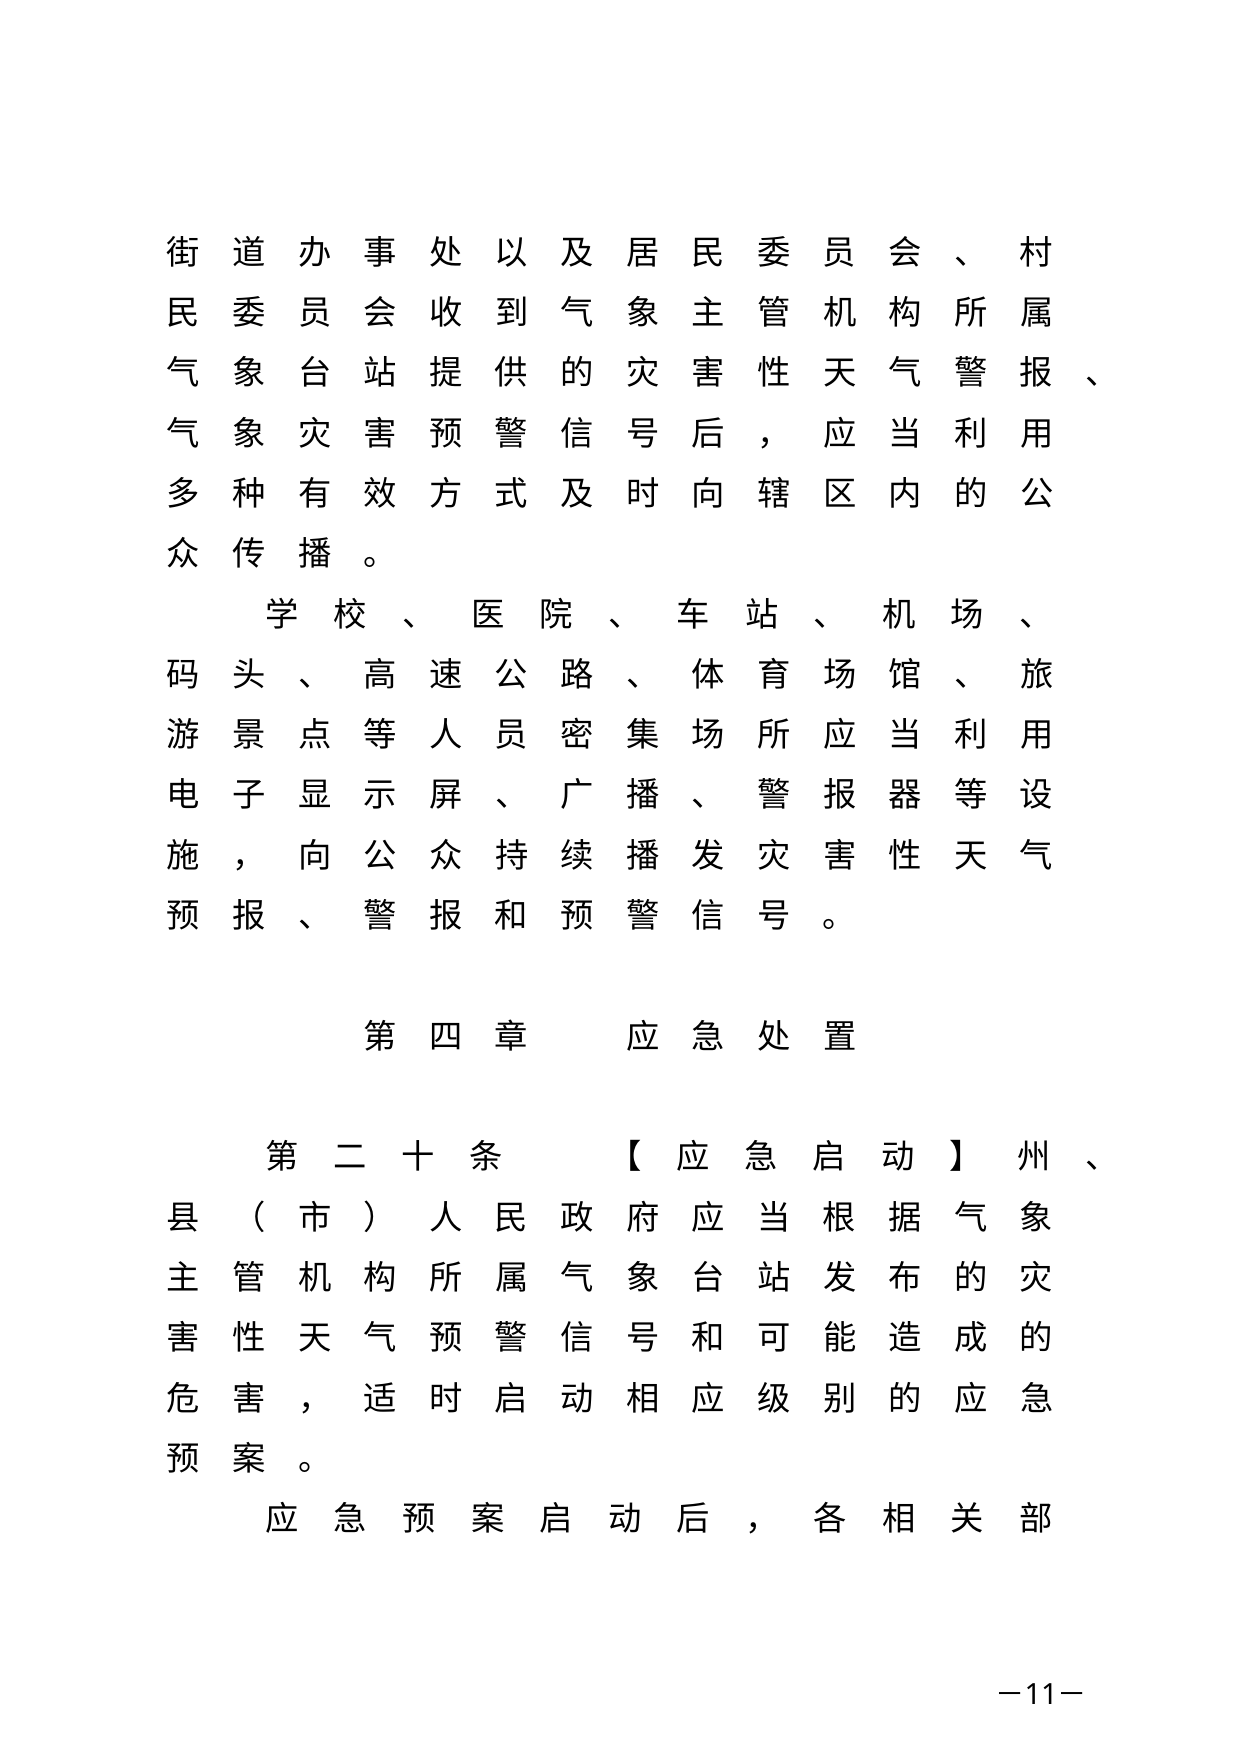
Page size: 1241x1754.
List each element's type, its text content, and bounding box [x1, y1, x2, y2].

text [167, 1486, 1085, 1546]
text 第二十条 【应急启动】州、县（市）人民政府应当根据气象主管机构所属气象台站发布的灾害性天气预警信号和可能造成的危害，适时启动相应级别的应急预案。 [167, 1124, 1085, 1486]
text 第四章 应急处置 [167, 1003, 1085, 1064]
text 学校、医院、车站、机场、码头、高速公路、体育场馆、旅游景点等人员密集场所应当利用电子显示屏、广播、警报器等设施，向公众持续播发灾害性天气预报、警报和预警信号。 [167, 581, 1085, 943]
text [167, 219, 1085, 581]
